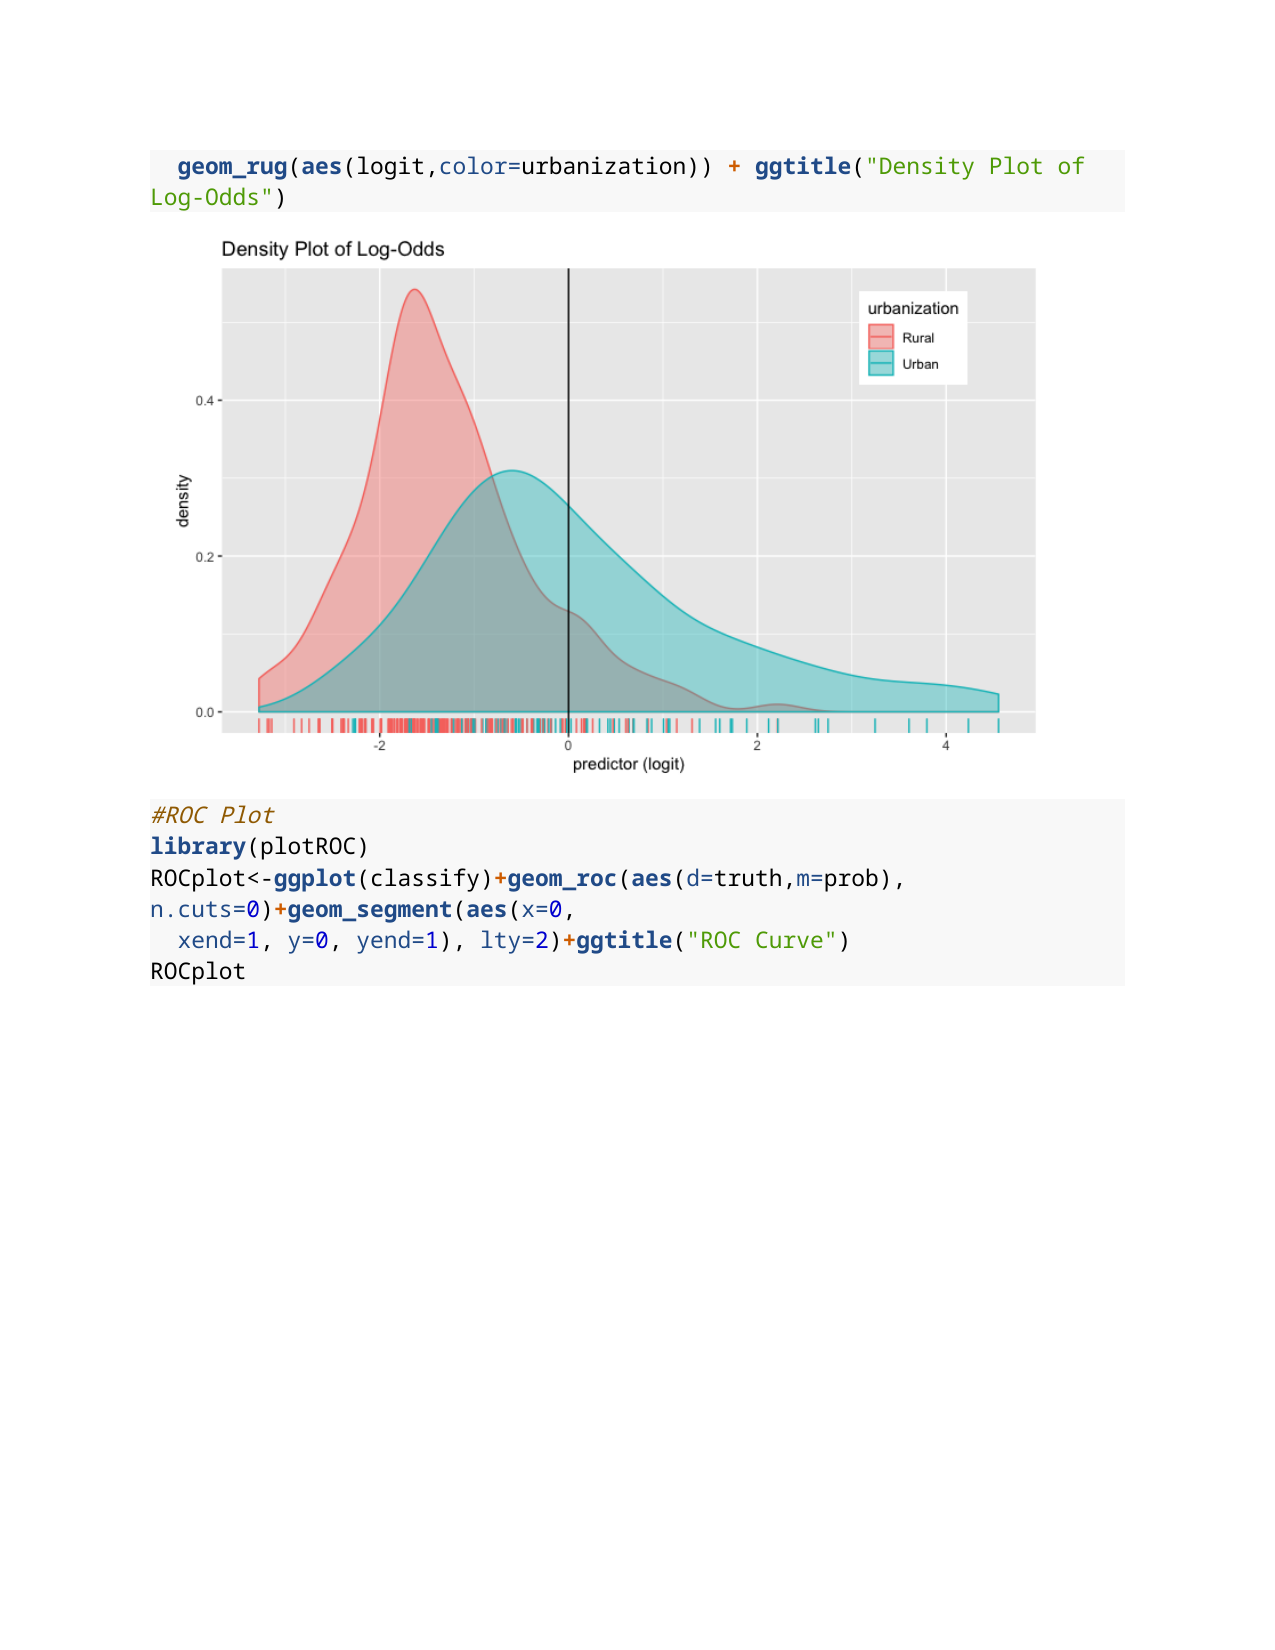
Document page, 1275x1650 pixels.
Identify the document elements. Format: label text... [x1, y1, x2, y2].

picture [168, 233, 1044, 781]
text #ROC Plot library(plotROC) ROCplot<-ggplot(classify)+geom_roc(aes(d=truth,m=prob), n.cuts=0)+geom_segment(aes(x=0, xend=1, y=0, yend=1), lty=2)+ggtitle("ROC Curve") ROCplot [246, 799, 1125, 986]
